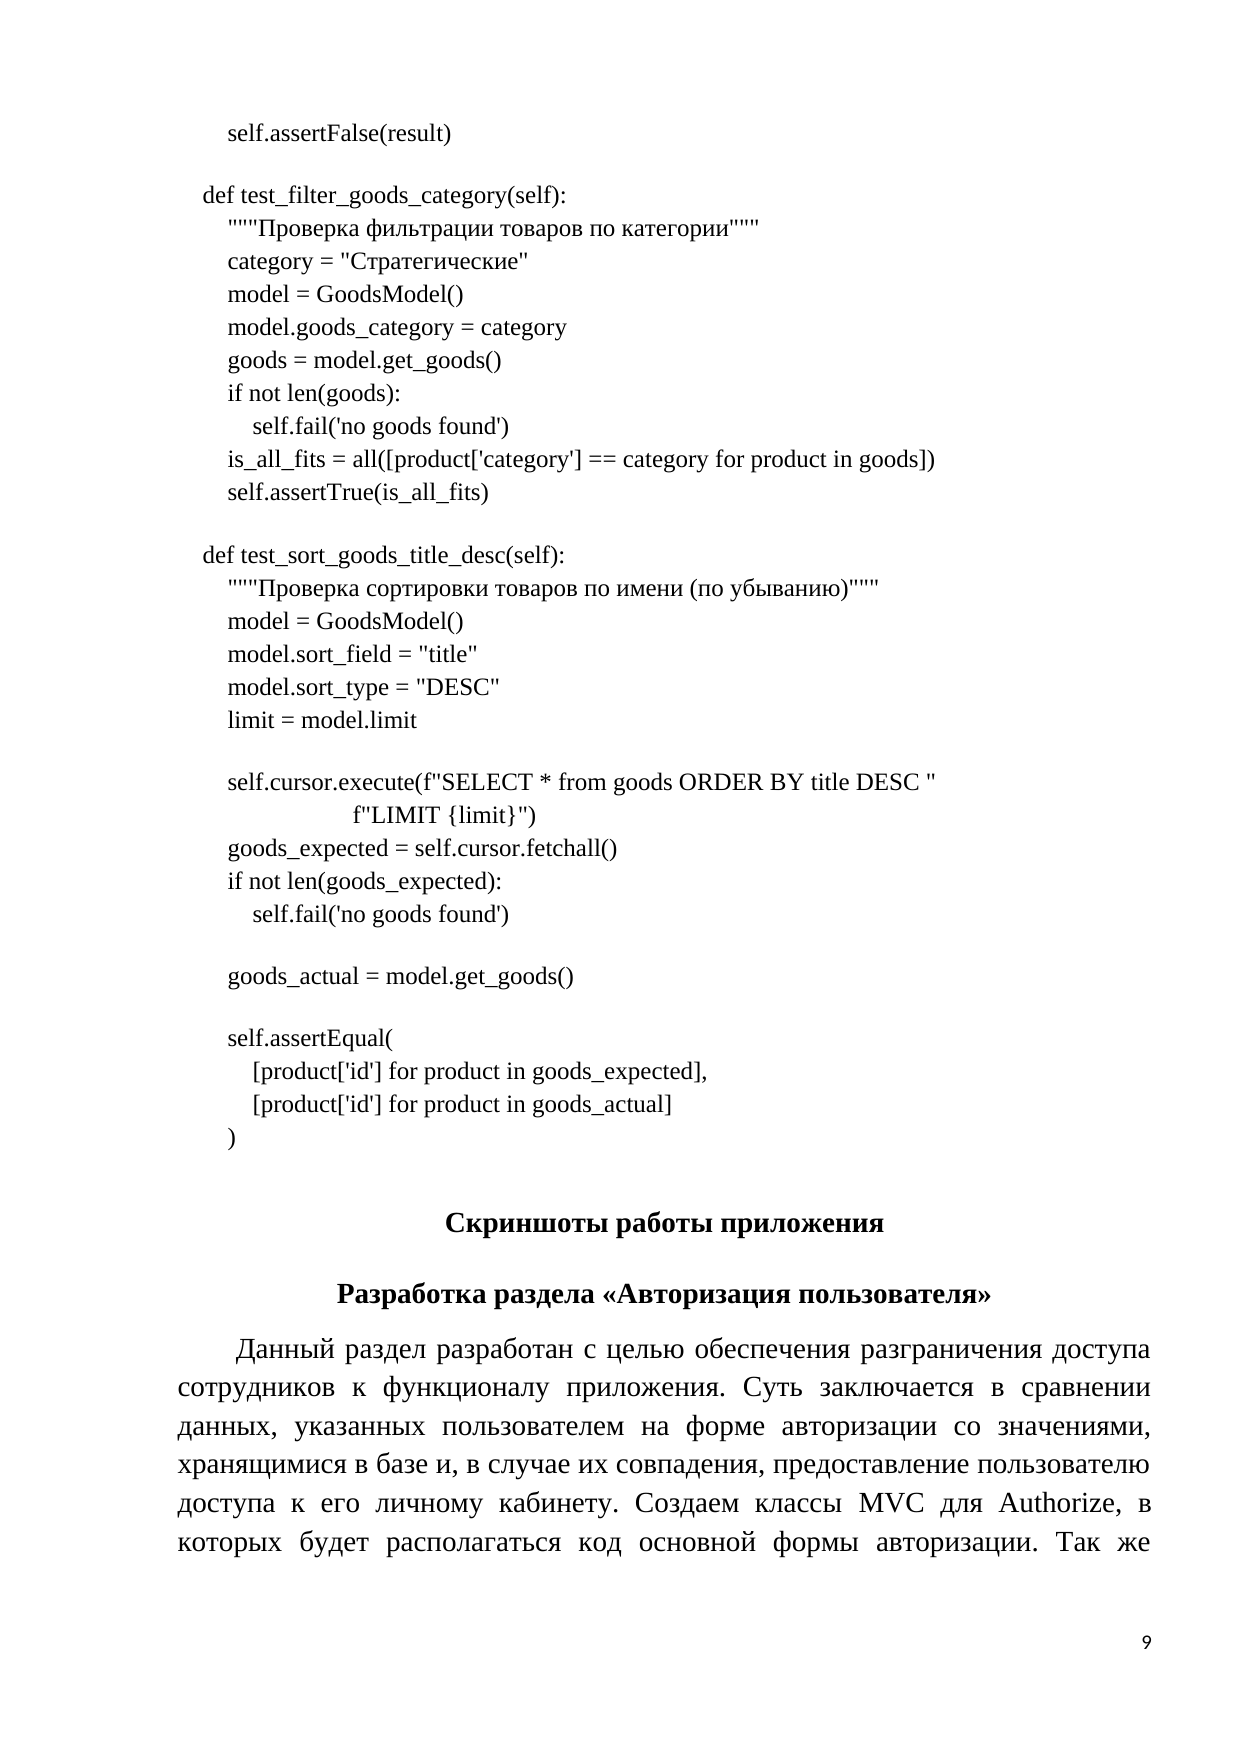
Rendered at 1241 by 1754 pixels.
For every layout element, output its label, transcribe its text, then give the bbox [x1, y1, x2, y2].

text limit = model.limit [177, 705, 1152, 733]
text ) [177, 1122, 1152, 1151]
subtitle Разработка раздела «Авторизация пользователя» [177, 1277, 1152, 1310]
text self.fail('no goods found') [177, 411, 1152, 440]
text """Проверка фильтрации товаров по категории""" [177, 213, 1152, 242]
text self.fail('no goods found') [177, 899, 1152, 928]
text category = "Стратегические" [177, 246, 1152, 275]
text model = GoodsModel() [177, 279, 1152, 308]
text goods_expected = self.cursor.fetchall() [177, 833, 1152, 862]
text is_all_fits = all([product['category'] == category for product in goods]) [177, 444, 1152, 473]
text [177, 1331, 1152, 1557]
text self.assertEqual( [177, 1023, 1152, 1052]
text model = GoodsModel() [177, 606, 1152, 634]
text f"LIMIT {limit}") [177, 800, 1152, 829]
text self.assertTrue(is_all_fits) [177, 477, 1152, 506]
text goods = model.get_goods() [177, 345, 1152, 374]
text [product['id'] for product in goods_expected], [177, 1056, 1152, 1085]
subtitle Скриншоты работы приложения [177, 1206, 1152, 1239]
text model.sort_type = "DESC" [177, 672, 1152, 701]
text def test_filter_goods_category(self): [177, 180, 1152, 209]
text model.goods_category = category [177, 312, 1152, 341]
text self.assertFalse(result) [177, 118, 1152, 147]
text model.sort_field = "title" [177, 639, 1152, 667]
text def test_sort_goods_title_desc(self): [177, 540, 1152, 568]
text """Проверка сортировки товаров по имени (по убыванию)""" [177, 573, 1152, 601]
text [product['id'] for product in goods_actual] [177, 1089, 1152, 1118]
text if not len(goods_expected): [177, 866, 1152, 895]
text self.cursor.execute(f"SELECT * from goods ORDER BY title DESC " [177, 767, 1152, 796]
text goods_actual = model.get_goods() [177, 961, 1152, 990]
text if not len(goods): [177, 378, 1152, 407]
